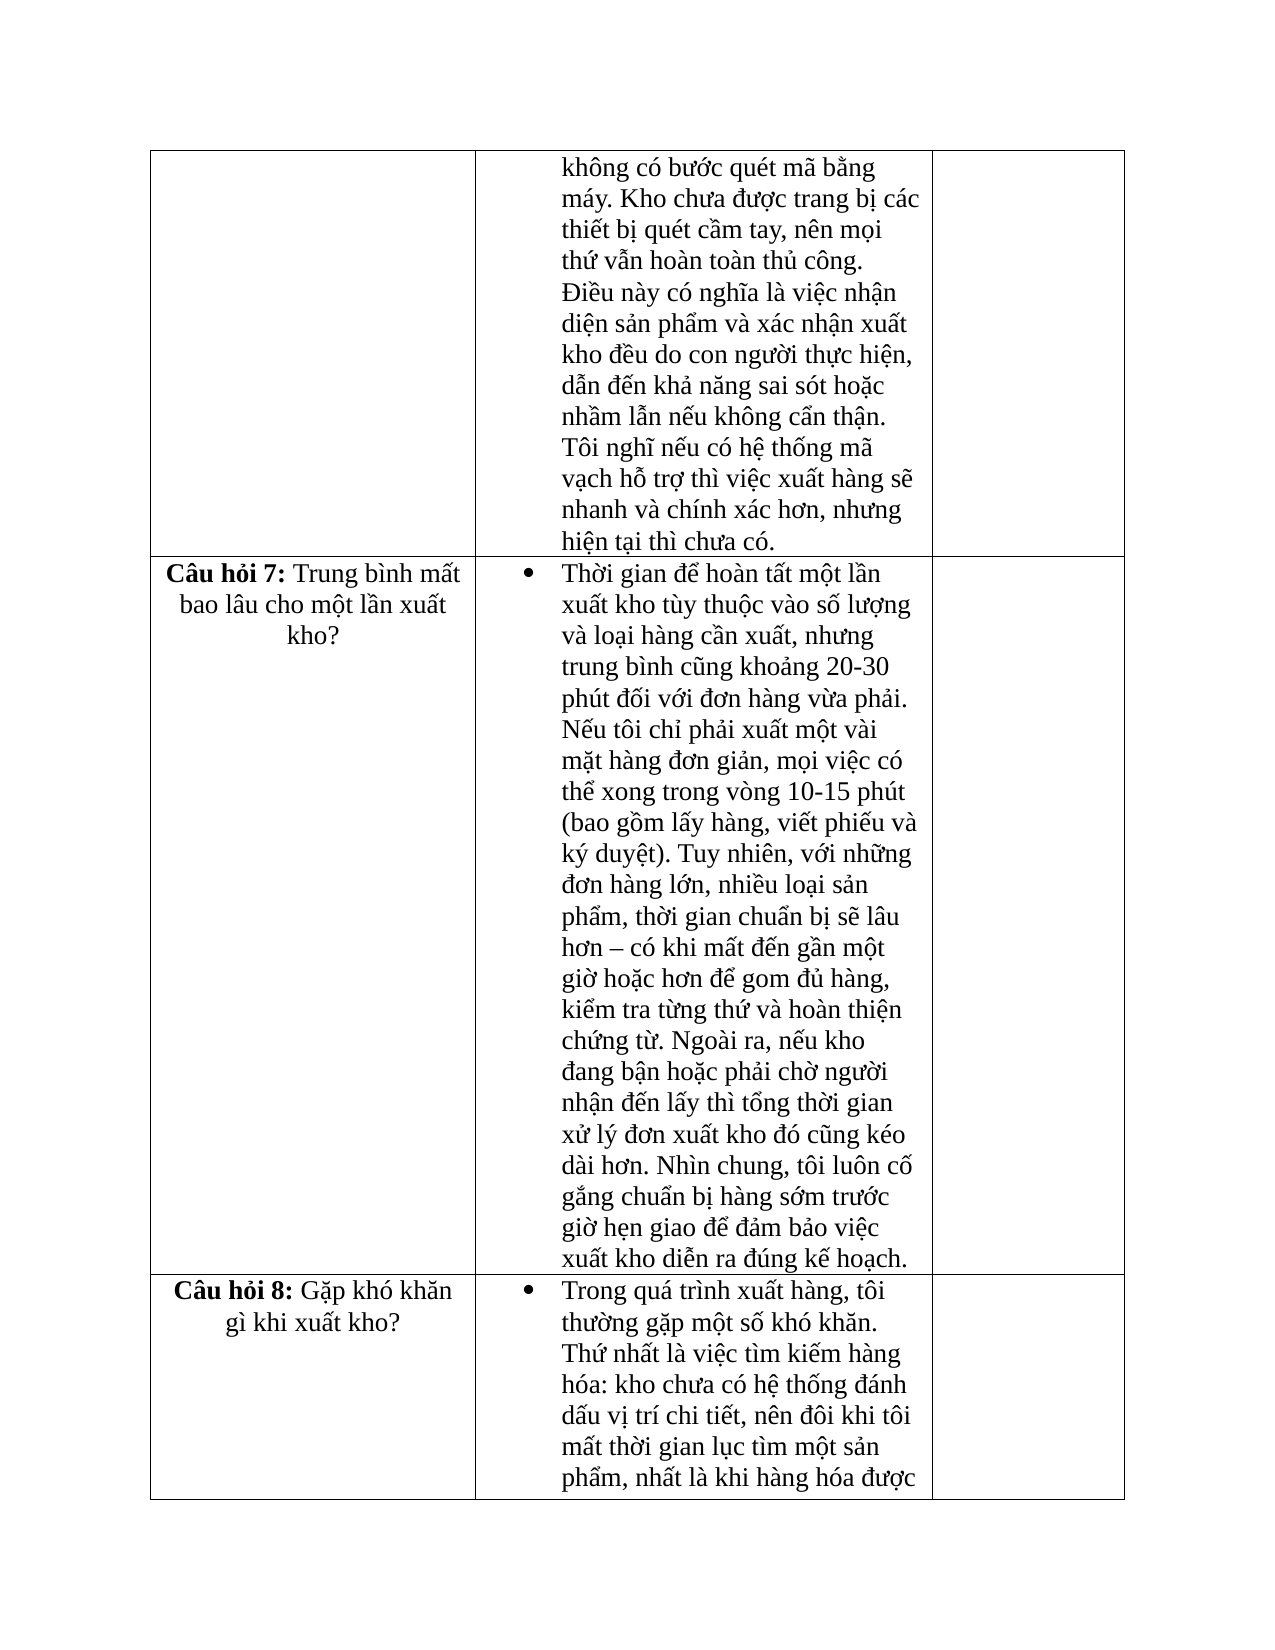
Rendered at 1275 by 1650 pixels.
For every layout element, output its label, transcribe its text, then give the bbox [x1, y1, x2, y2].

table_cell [151, 151, 475, 556]
table_cell Thời gian để hoàn tất một lần xuất kho tùy thuộc vào số lượng và loại hàng cần xuất, nhưng trung bình cũng khoảng 20-30 phút đối với đơn hàng vừa phải. Nếu tôi chỉ phải xuất một vài mặt hàng đơn giản, mọi việc có thể xong trong vòng 10-15 phút (bao gồm lấy hàng, viết phiếu và ký duyệt). Tuy nhiên, với những đơn hàng lớn, nhiều loại sản phẩm, thời gian chuẩn bị sẽ lâu hơn – có khi mất đến gần một giờ hoặc hơn để gom đủ hàng, kiểm tra từng thứ và hoàn thiện chứng từ. Ngoài ra, nếu kho đang bận hoặc phải chờ người nhận đến lấy thì tổng thời gian xử lý đơn xuất kho đó cũng kéo dài hơn. Nhìn chung, tôi luôn cố gắng chuẩn bị hàng sớm trước giờ hẹn giao để đảm bảo việc xuất kho diễn ra đúng kế hoạch. [476, 557, 932, 1273]
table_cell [476, 151, 932, 556]
table_cell [933, 151, 1124, 556]
table_cell [933, 1275, 1124, 1499]
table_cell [151, 1275, 475, 1499]
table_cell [476, 1275, 932, 1499]
table_cell Câu hỏi 7: Trung bình mất bao lâu cho một lần xuất kho? [151, 557, 475, 1273]
table_cell [933, 557, 1124, 1273]
